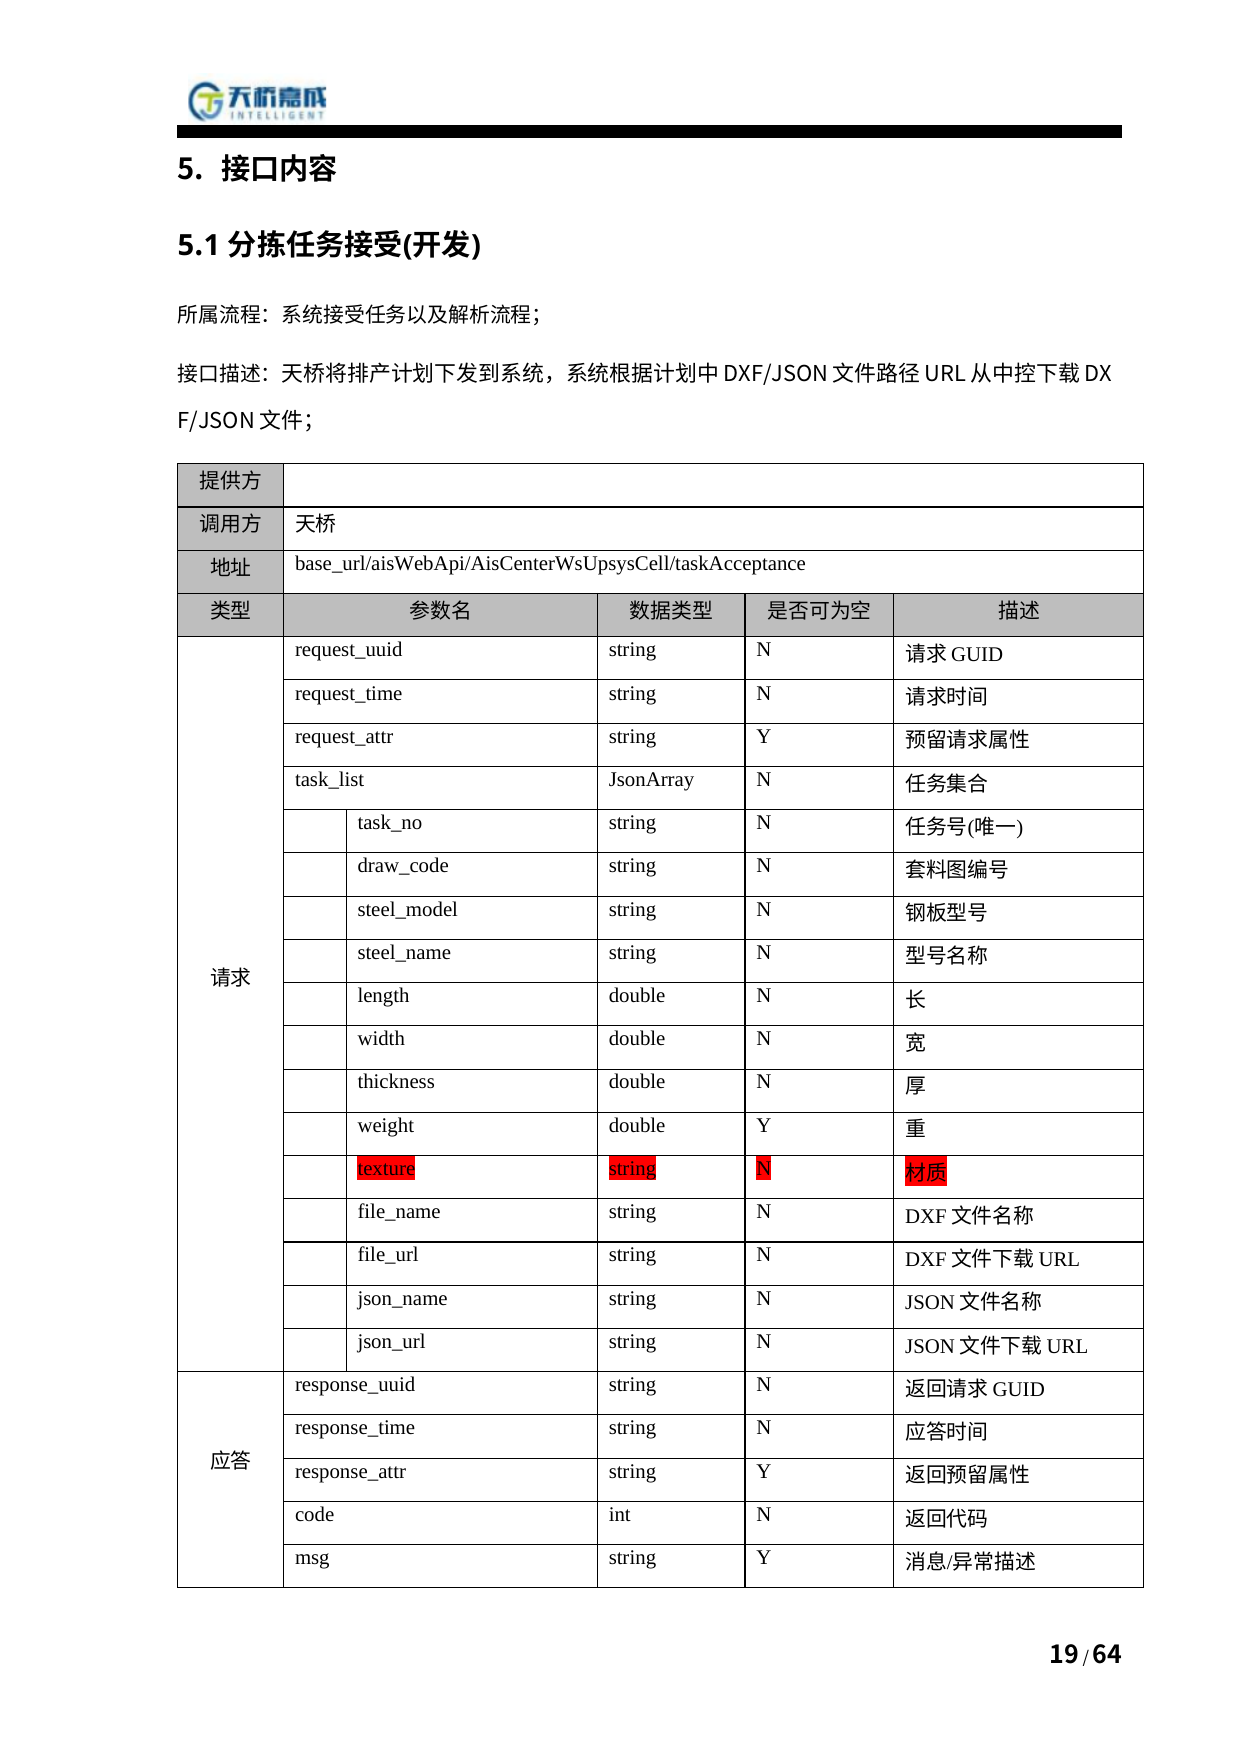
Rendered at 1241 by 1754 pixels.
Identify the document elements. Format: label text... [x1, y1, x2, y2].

table_cell [284, 853, 346, 896]
table_cell double [598, 983, 744, 1025]
table_cell double [598, 1113, 744, 1155]
table_cell 请求GUID [894, 637, 1143, 679]
table_cell Y [746, 1459, 893, 1501]
table_cell string [598, 1286, 744, 1328]
subtitle 接口内容 [177, 138, 1122, 188]
table_cell [284, 1329, 346, 1371]
table_cell [284, 1199, 346, 1241]
table_cell [284, 897, 346, 939]
table_cell 预留请求属性 [894, 724, 1143, 766]
table_cell 套料图编号 [894, 853, 1143, 896]
table_cell string [598, 1545, 744, 1587]
table_cell string [598, 680, 744, 723]
table_cell 材质 [894, 1156, 1143, 1198]
table_cell msg [284, 1545, 597, 1587]
table_cell int [598, 1502, 744, 1544]
table_cell [284, 983, 346, 1025]
table_cell weight [347, 1113, 597, 1155]
table_cell 宽 [894, 1026, 1143, 1068]
table_cell request_time [284, 680, 597, 723]
picture [177, 73, 340, 125]
table_cell [284, 1286, 346, 1328]
table_cell task_list [284, 767, 597, 809]
table_cell 钢板型号 [894, 897, 1143, 939]
table_cell 调用方 [178, 508, 283, 550]
table_cell request_uuid [284, 637, 597, 679]
table_cell string [598, 1199, 744, 1241]
table_cell 重 [894, 1113, 1143, 1155]
table_cell N [746, 940, 893, 982]
table_header 提供方 [178, 464, 283, 506]
table_cell string [598, 1156, 744, 1198]
table_cell Y [746, 1113, 893, 1155]
table_cell 请求 [178, 637, 283, 1371]
table_cell steel_name [347, 940, 597, 982]
table_cell N [746, 983, 893, 1025]
text 所属流程：系统接受任务以及解析流程； [177, 298, 1122, 328]
table_cell json_name [347, 1286, 597, 1328]
table_cell N [746, 1372, 893, 1414]
table_cell 是否可为空 [746, 594, 893, 636]
table_cell steel_model [347, 897, 597, 939]
table_cell string [598, 810, 744, 852]
table_cell string [598, 1415, 744, 1457]
table_cell string [598, 1372, 744, 1414]
table_cell 消息/异常描述 [894, 1545, 1143, 1587]
table_cell string [598, 637, 744, 679]
table_cell 返回请求GUID [894, 1372, 1143, 1414]
table_cell width [347, 1026, 597, 1068]
table_cell 天桥 [284, 508, 1143, 550]
table_cell string [598, 724, 744, 766]
table_cell 数据类型 [598, 594, 744, 636]
table_cell file_name [347, 1199, 597, 1241]
subtitle 5.1 分拣任务接受(开发) [177, 222, 1122, 264]
table_cell texture [347, 1156, 597, 1198]
table_cell response_uuid [284, 1372, 597, 1414]
table_cell 地址 [178, 551, 283, 593]
table_cell DXF文件名称 [894, 1199, 1143, 1241]
table_cell response_time [284, 1415, 597, 1457]
table_cell 返回代码 [894, 1502, 1143, 1544]
table_cell draw_code [347, 853, 597, 896]
table_cell request_attr [284, 724, 597, 766]
table_cell response_attr [284, 1459, 597, 1501]
table_cell 长 [894, 983, 1143, 1025]
table_cell N [746, 1156, 893, 1198]
table_cell 类型 [178, 594, 283, 636]
table_cell N [746, 1329, 893, 1371]
table_cell json_url [347, 1329, 597, 1371]
table_cell JSON文件名称 [894, 1286, 1143, 1328]
table_cell 任务号(唯一) [894, 810, 1143, 852]
table_cell N [746, 897, 893, 939]
table_cell [284, 1243, 346, 1284]
table_cell double [598, 1070, 744, 1112]
table_cell 返回预留属性 [894, 1459, 1143, 1501]
table_cell double [598, 1026, 744, 1068]
table_cell [284, 1026, 346, 1068]
table_cell string [598, 1459, 744, 1501]
table_cell N [746, 1199, 893, 1241]
table_cell code [284, 1502, 597, 1544]
table_header [284, 464, 1143, 506]
table_cell [284, 940, 346, 982]
table_cell JSON文件下载URL [894, 1329, 1143, 1371]
table_cell N [746, 810, 893, 852]
table_cell task_no [347, 810, 597, 852]
table_cell 厚 [894, 1070, 1143, 1112]
table_cell N [746, 680, 893, 723]
table_cell string [598, 853, 744, 896]
table_cell 描述 [894, 594, 1143, 636]
table_cell Y [746, 1545, 893, 1587]
table_cell [284, 1113, 346, 1155]
table_cell JsonArray [598, 767, 744, 809]
table_cell N [746, 853, 893, 896]
table_cell [284, 810, 346, 852]
table_cell 应答 [178, 1372, 283, 1587]
table_cell 任务集合 [894, 767, 1143, 809]
table_cell base_url/aisWebApi/AisCenterWsUpsysCell/taskAcceptance [284, 551, 1143, 593]
table_cell string [598, 940, 744, 982]
table_cell 应答时间 [894, 1415, 1143, 1457]
table_cell Y [746, 724, 893, 766]
table_cell thickness [347, 1070, 597, 1112]
table_cell [284, 1156, 346, 1198]
table_cell string [598, 897, 744, 939]
table_cell N [746, 637, 893, 679]
table_cell string [598, 1243, 744, 1284]
table_cell [284, 1070, 346, 1112]
table_cell N [746, 1026, 893, 1068]
table_cell N [746, 1243, 893, 1284]
table_cell file_url [347, 1243, 597, 1284]
table_cell N [746, 1286, 893, 1328]
table_cell 参数名 [284, 594, 597, 636]
table_cell N [746, 1070, 893, 1112]
table_cell string [598, 1329, 744, 1371]
table_cell N [746, 1502, 893, 1544]
table_cell N [746, 1415, 893, 1457]
table_cell 请求时间 [894, 680, 1143, 723]
table_cell DXF文件下载URL [894, 1243, 1143, 1284]
table_cell length [347, 983, 597, 1025]
table_cell N [746, 767, 893, 809]
table_cell 型号名称 [894, 940, 1143, 982]
text 接口描述：天桥将排产计划下发到系统，系统根据计划中DXF/JSON文件路径URL从中控下载DXF/JSON文件； [177, 356, 1122, 435]
